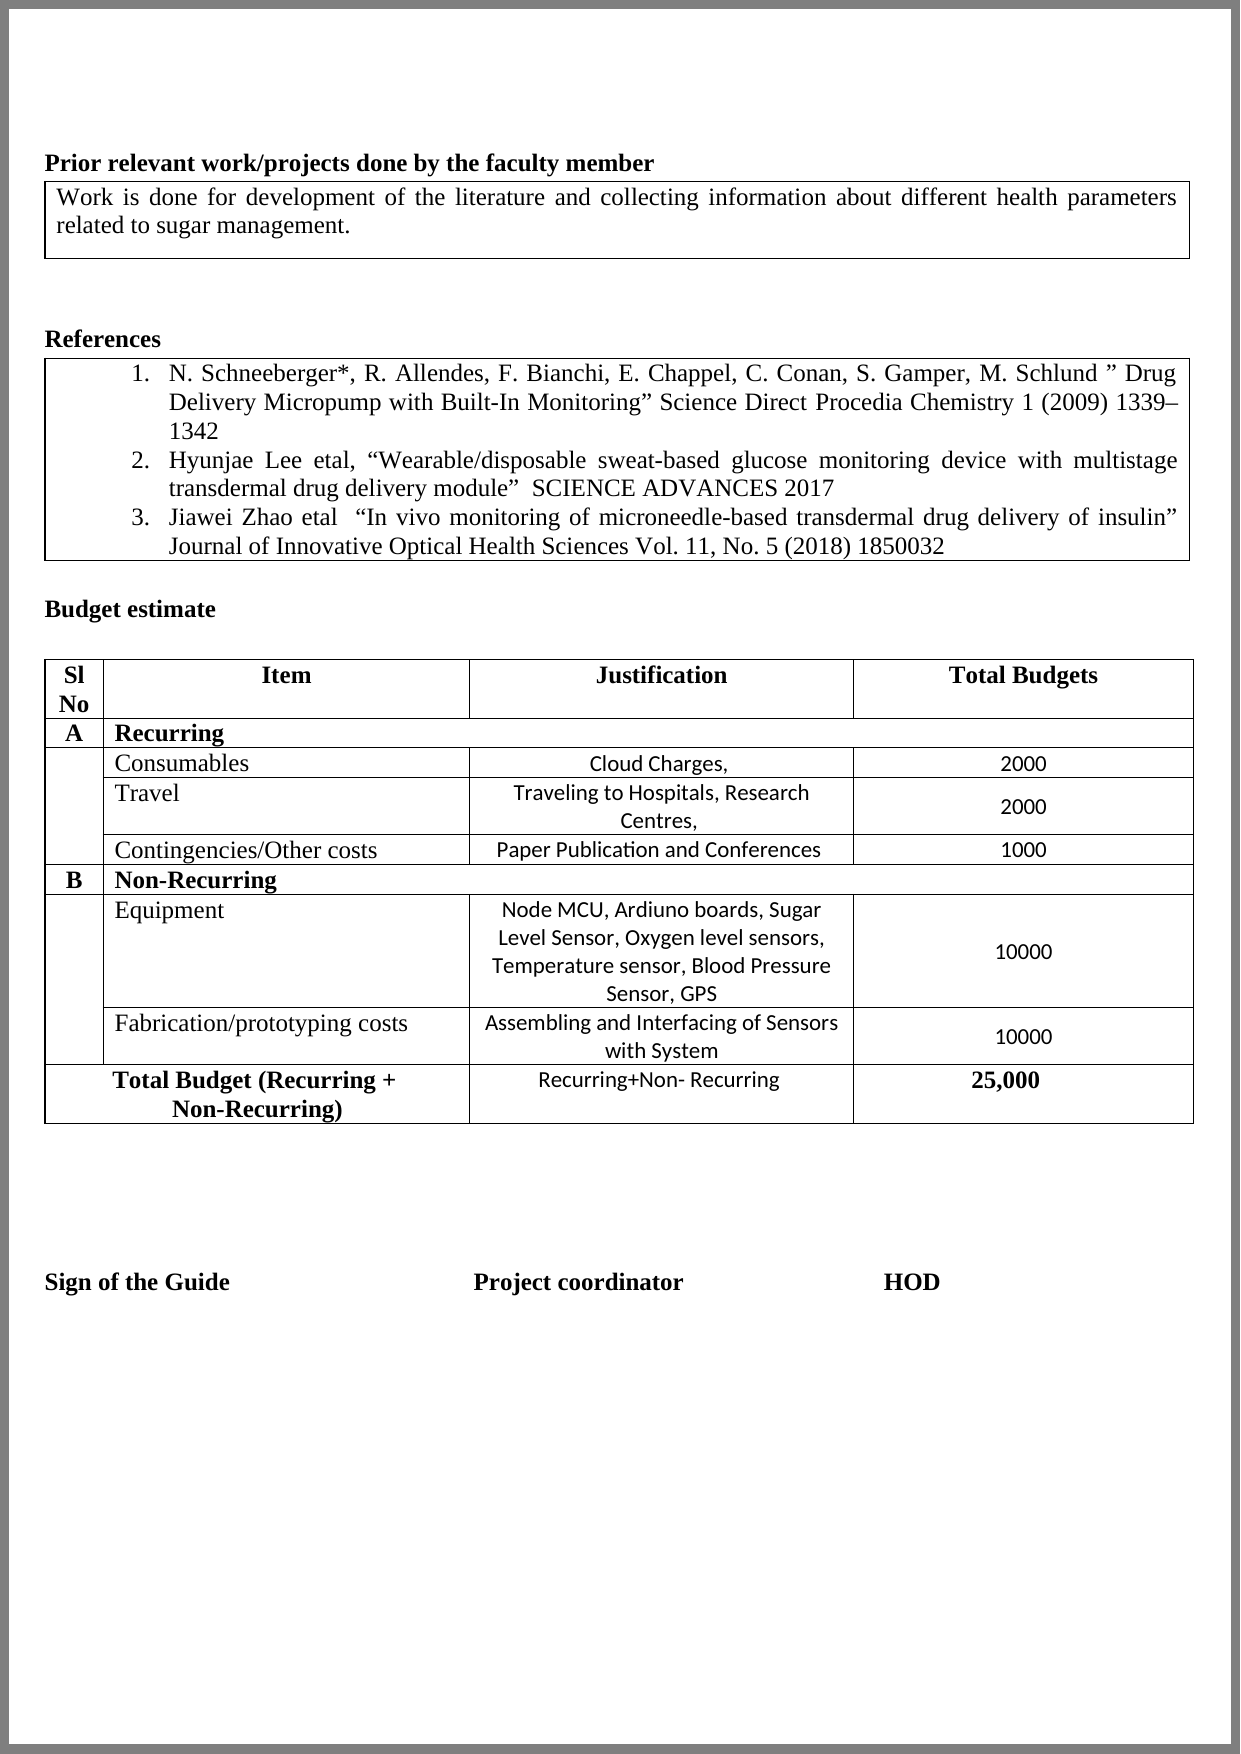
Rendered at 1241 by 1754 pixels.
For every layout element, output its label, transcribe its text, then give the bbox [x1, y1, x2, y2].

table_cell [46, 895, 103, 1064]
table_cell Recurring [104, 719, 1193, 747]
text Sign of the Guide Project coordinator HOD [44, 1267, 1167, 1296]
table_header Total Budgets [854, 660, 1193, 717]
table_header Sl No [46, 660, 103, 717]
table_header Item [104, 660, 469, 717]
table_cell 25,000 [854, 1065, 1193, 1122]
table_cell Contingencies/Other costs [104, 835, 469, 864]
text References [44, 324, 1167, 353]
text Budget estimate [44, 594, 1167, 655]
table_header N. Schneeberger*, R. Allendes, F. Bianchi, E. Chappel, C. Conan, S. Gamper, M. Schlund ” Drug Delivery Micropump with Built-In Monitoring” Science Direct Procedia Chemistry 1 (2009) 1339–1342 Hyunjae Lee etal, “Wearable/disposable sweat-based glucose monitoring device with multistage transdermal drug delivery module” SCIENCE ADVANCES 2017 Jiawei Zhao etal “In vivo monitoring of microneedle-based transdermal drug delivery of insulin” Journal of Innovative Optical Health Sciences Vol. 11, No. 5 (2018) 1850032 [46, 359, 1189, 560]
table_cell B [46, 865, 103, 894]
table_cell Consumables [104, 748, 469, 777]
table_cell Total Budget (Recurring + Non-Recurring) [46, 1065, 469, 1122]
table_header Justification [470, 660, 853, 717]
table_cell Fabrication/prototyping costs [104, 1008, 469, 1064]
table_cell Equipment [104, 895, 469, 1007]
table_cell Non-Recurring [104, 865, 1193, 894]
table_header Work is done for development of the literature and collecting information about different health parameters related to sugar management. [46, 182, 1189, 257]
table_cell Travel [104, 778, 469, 834]
table_cell [46, 748, 103, 864]
table_cell A [46, 719, 103, 747]
text Prior relevant work/projects done by the faculty member [44, 148, 1167, 176]
